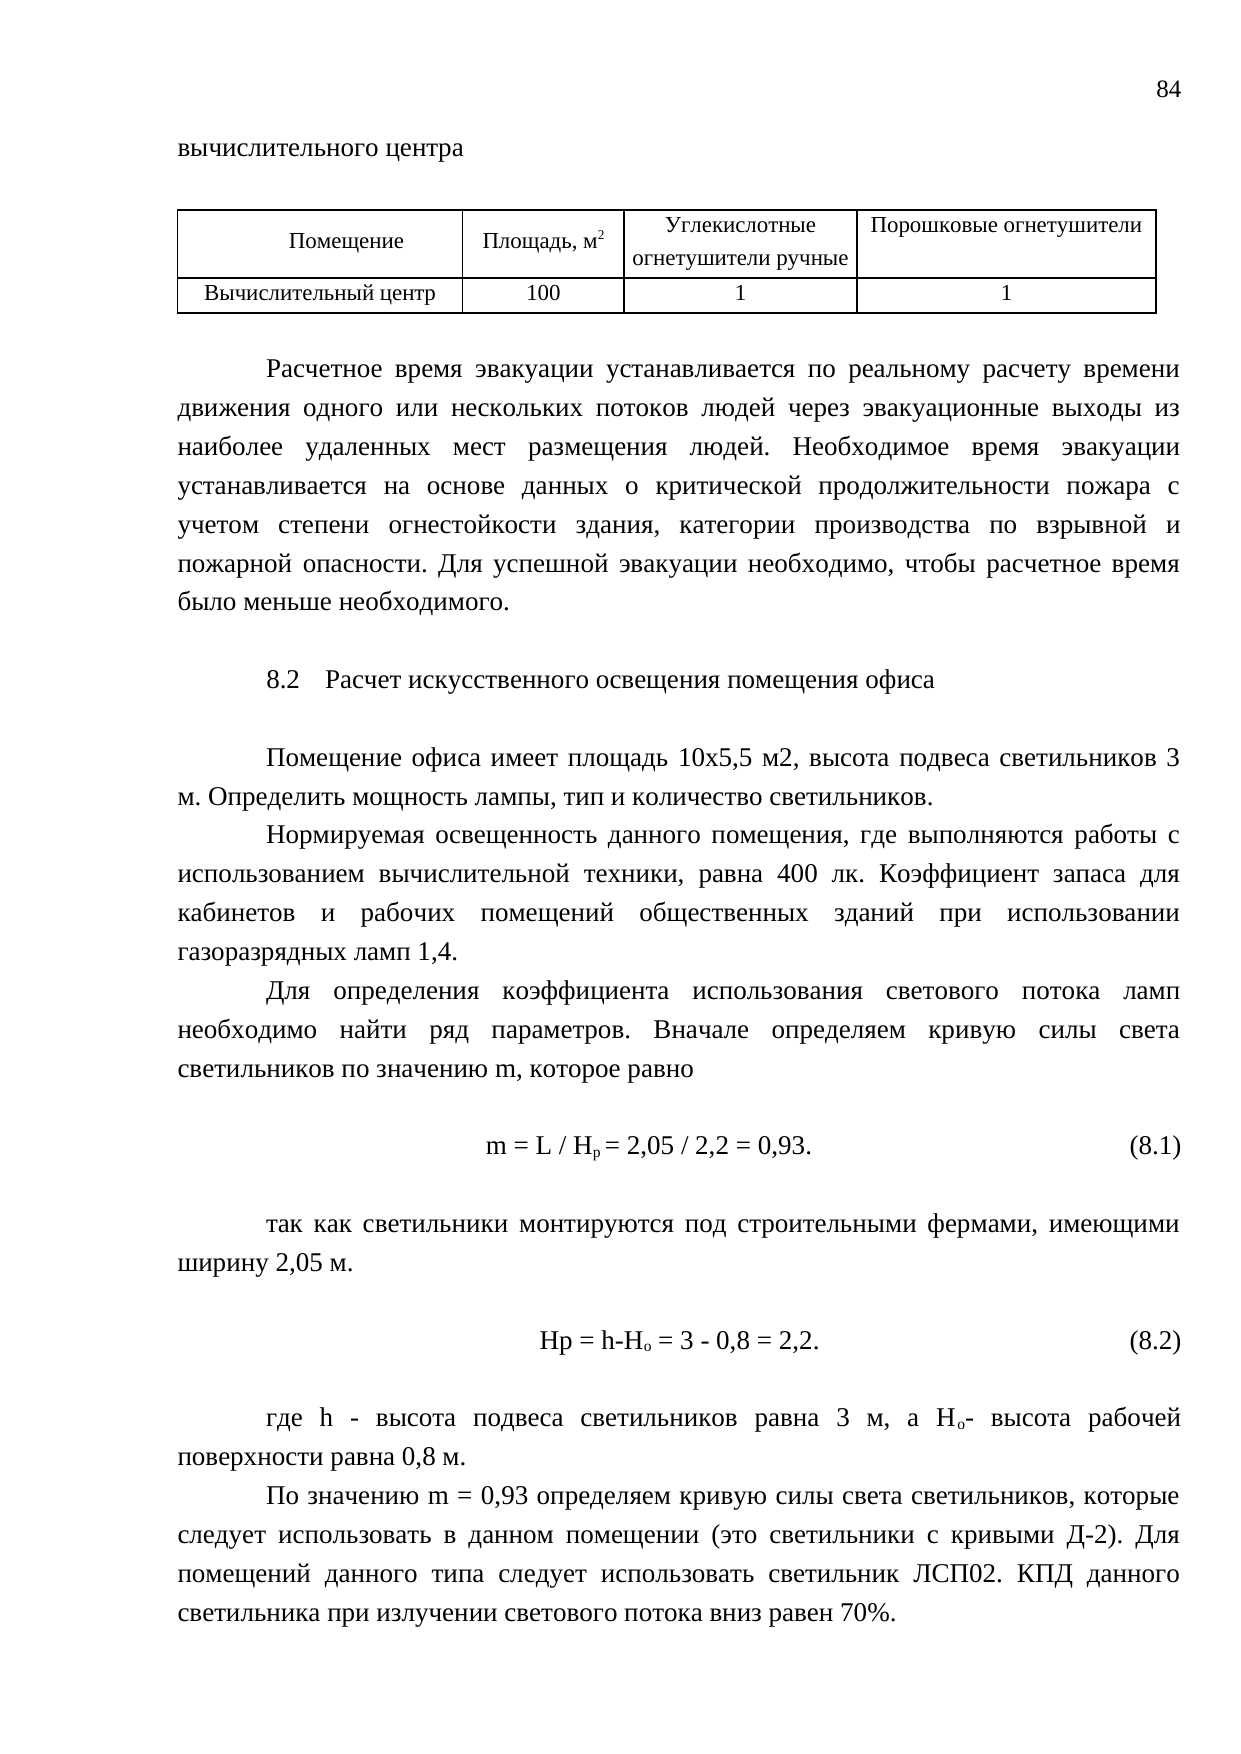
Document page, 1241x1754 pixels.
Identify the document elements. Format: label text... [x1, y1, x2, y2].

text Помещение офиса имеет площадь 10х5,5 м2, высота подвеса светильников 3 м. Определить мощность лампы, тип и количество светильников. [177, 741, 1181, 811]
table_header Углекислотные огнетушители ручные [625, 211, 856, 277]
text Для определения коэффициента использования светового потока ламп необходимо найти ряд параметров. Вначале определяем кривую силы света светильников по значению m, которое равно [177, 974, 1181, 1083]
table_cell 1 [858, 279, 1155, 312]
text Нормируемая освещенность данного помещения, где выполняются работы с использованием вычислительной техники, равна 400 лк. Коэффициент запаса для кабинетов и рабочих помещений общественных зданий при использовании газоразрядных ламп 1,4. [177, 819, 1181, 966]
text так как светильники монтируются под строительными фермами, имеющими ширину 2,05 м. [177, 1207, 1181, 1277]
text m = L / Hp = 2,05 / 2,2 = 0,93. (8.1) [177, 1129, 1181, 1161]
text где h - высота подвеса светильников равна 3 м, а Hо- высота рабочей поверхности равна 0,8 м. [177, 1401, 1181, 1471]
subtitle Расчет искусственного освещения помещения офиса [177, 663, 1181, 694]
table_header Площадь, м2 [463, 211, 623, 277]
table_header Помещение [178, 211, 462, 277]
text Расчетное время эвакуации устанавливается по реальному расчету времени движения одного или нескольких потоков людей через эвакуационные выходы из наиболее удаленных мест размещения людей. Необходимое время эвакуации устанавливается на основе данных о критической продолжительности пожара с учетом степени огнестойкости здания, категории производства по взрывной и пожарной опасности. Для успешной эвакуации необходимо, чтобы расчетное время было меньше необходимого. [177, 352, 1181, 617]
text Hр = h-Hо = 3 - 0,8 = 2,2. (8.2) [177, 1324, 1181, 1355]
table_cell 100 [463, 279, 623, 312]
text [177, 131, 1181, 162]
table_cell 1 [625, 279, 856, 312]
text По значению m = 0,93 определяем кривую силы света светильников, которые следует использовать в данном помещении (это светильники с кривыми Д-2). Для помещений данного типа следует использовать светильник ЛСП02. КПД данного светильника при излучении светового потока вниз равен 70%. [177, 1479, 1181, 1627]
table_header Порошковые огнетушители [858, 211, 1155, 277]
table_cell Вычислительный центр [178, 279, 462, 312]
